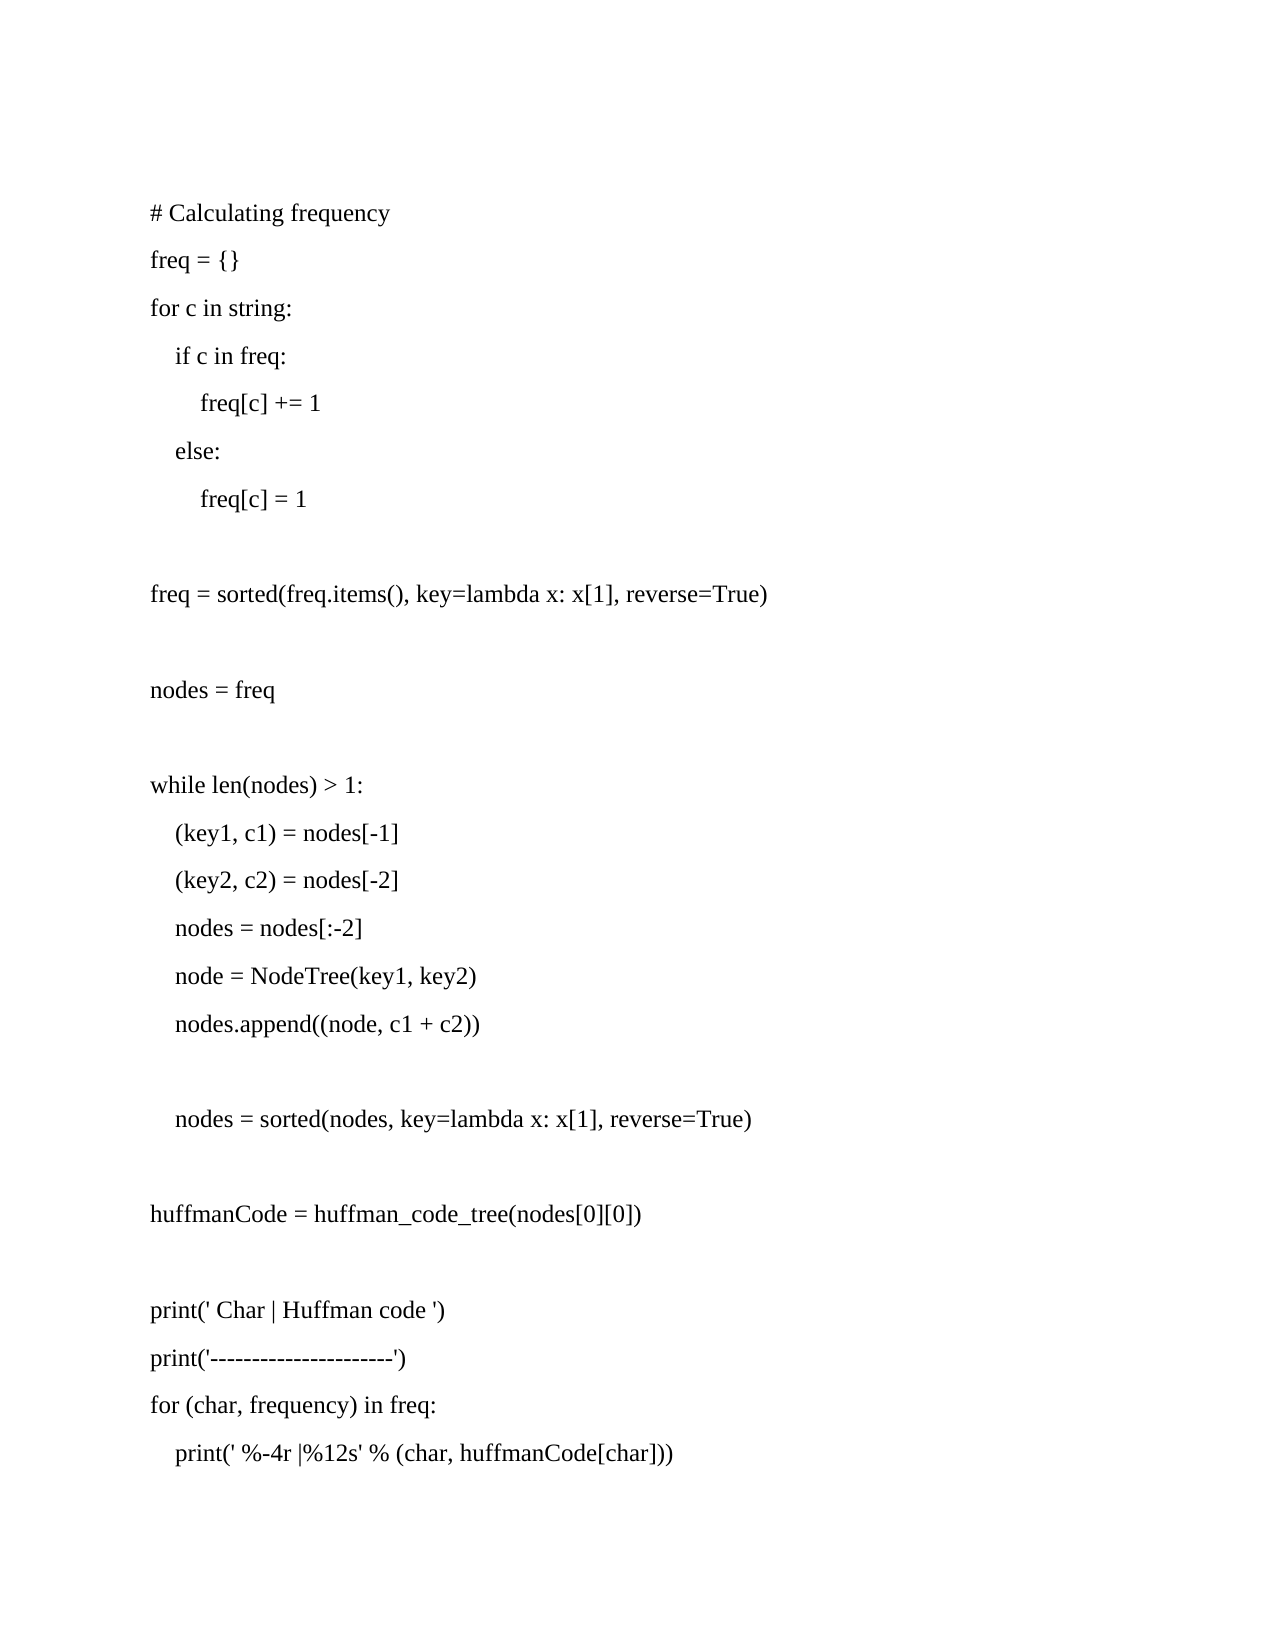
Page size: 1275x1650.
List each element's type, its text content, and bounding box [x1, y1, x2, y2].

text print(' %-4r |%12s' % (char, huffmanCode[char])) [150, 1438, 1125, 1467]
text (key2, c2) = nodes[-2] [150, 866, 1125, 894]
text freq[c] = 1 [150, 484, 1125, 513]
text node = NodeTree(key1, key2) [150, 961, 1125, 990]
text freq[c] += 1 [150, 388, 1125, 417]
text freq = sorted(freq.items(), key=lambda x: x[1], reverse=True) [150, 579, 1125, 608]
text # Calculating frequency [150, 198, 1125, 226]
text else: [150, 436, 1125, 465]
text for c in string: [150, 293, 1125, 322]
text print('----------------------') [150, 1343, 1125, 1371]
text if c in freq: [150, 341, 1125, 369]
text print(' Char | Huffman code ') [150, 1295, 1125, 1324]
text for (char, frequency) in freq: [150, 1390, 1125, 1419]
text (key1, c1) = nodes[-1] [150, 818, 1125, 847]
text nodes = sorted(nodes, key=lambda x: x[1], reverse=True) [150, 1104, 1125, 1133]
text while len(nodes) > 1: [150, 770, 1125, 799]
text nodes = freq [150, 675, 1125, 703]
text huffmanCode = huffman_code_tree(nodes[0][0]) [150, 1199, 1125, 1228]
text freq = {} [150, 245, 1125, 274]
text nodes = nodes[:-2] [150, 913, 1125, 942]
text nodes.append((node, c1 + c2)) [150, 1009, 1125, 1037]
